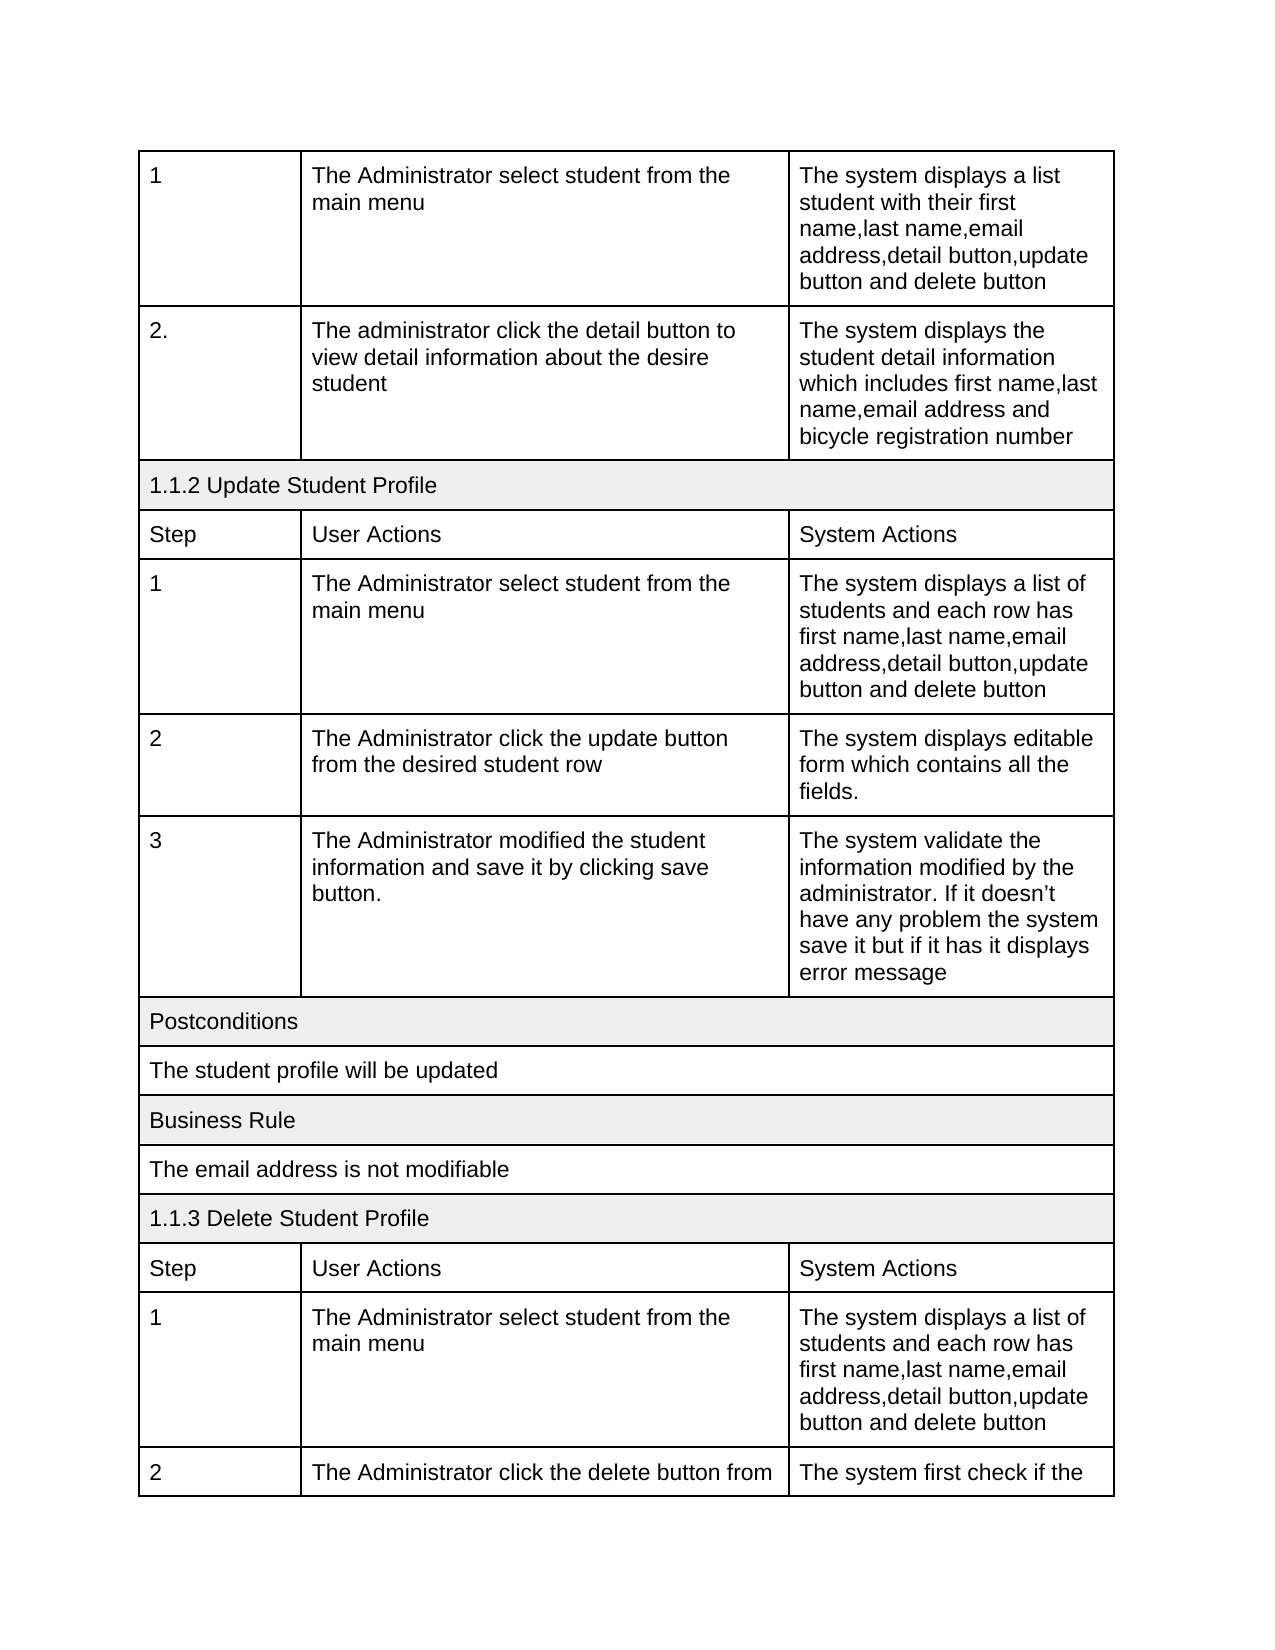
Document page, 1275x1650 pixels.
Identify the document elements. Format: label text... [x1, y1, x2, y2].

table_cell Step [140, 1244, 300, 1291]
table_cell The system displays editable form which contains all the fields. [790, 715, 1113, 814]
table_cell The Administrator select student from the main menu [302, 152, 788, 305]
table_cell System Actions [790, 511, 1113, 558]
table_cell The system displays a list of students and each row has first name,last name,email address,detail button,update button and delete button [790, 1293, 1113, 1446]
table_cell 1 [140, 560, 300, 713]
table_cell The system displays the student detail information which includes first name,last name,email address and bicycle registration number [790, 307, 1113, 459]
table_cell The Administrator click the update button from the desired student row [302, 715, 788, 814]
table_cell The Administrator modified the student information and save it by clicking save button. [302, 817, 788, 996]
table_cell The system displays a list student with their first name,last name,email address,detail button,update button and delete button [790, 152, 1113, 305]
table_cell 1.1.2 Update Student Profile [140, 461, 1113, 509]
table_cell Postconditions [140, 998, 1113, 1045]
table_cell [790, 1448, 1113, 1495]
table_cell 2 [140, 1448, 300, 1495]
table_cell 1 [140, 152, 300, 305]
table_cell 3 [140, 817, 300, 996]
table_cell The student profile will be updated [140, 1047, 1113, 1094]
table_cell The administrator click the detail button to view detail information about the desire student [302, 307, 788, 459]
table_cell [302, 1448, 788, 1495]
table_cell The system displays a list of students and each row has first name,last name,email address,detail button,update button and delete button [790, 560, 1113, 713]
table_cell The email address is not modifiable [140, 1146, 1113, 1193]
table_cell Step [140, 511, 300, 558]
table_cell The Administrator select student from the main menu [302, 560, 788, 713]
table_cell The Administrator select student from the main menu [302, 1293, 788, 1446]
table_cell 1 [140, 1293, 300, 1446]
table_cell 1.1.3 Delete Student Profile [140, 1195, 1113, 1242]
table_cell Business Rule [140, 1096, 1113, 1143]
table_cell The system validate the information modified by the administrator. If it doesn’t have any problem the system save it but if it has it displays error message [790, 817, 1113, 996]
table_cell 2. [140, 307, 300, 459]
table_cell User Actions [302, 1244, 788, 1291]
table_cell System Actions [790, 1244, 1113, 1291]
table_cell 2 [140, 715, 300, 814]
table_cell User Actions [302, 511, 788, 558]
